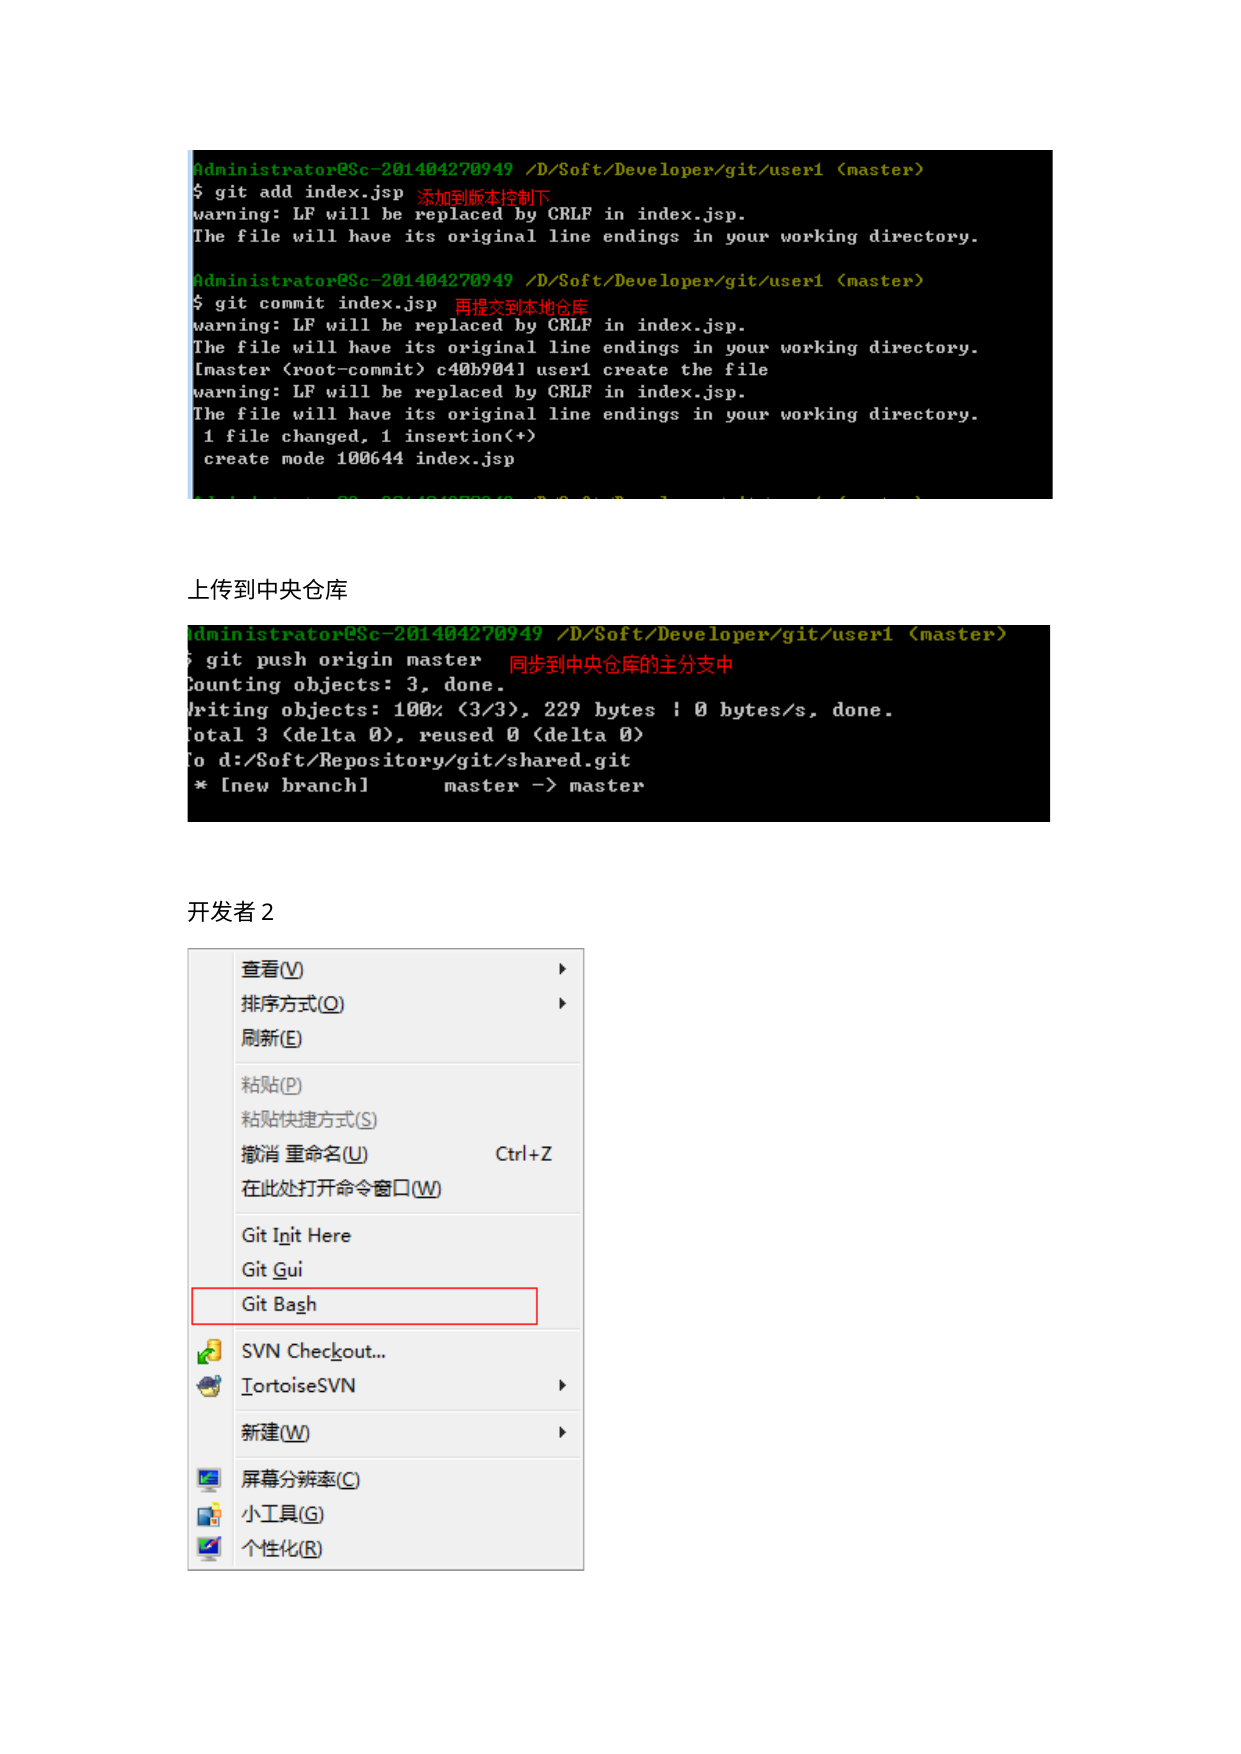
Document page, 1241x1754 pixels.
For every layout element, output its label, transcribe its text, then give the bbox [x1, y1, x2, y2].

text 上传到中央仓库 [187, 572, 1053, 605]
picture [187, 948, 585, 1571]
picture [187, 625, 1050, 822]
picture [187, 150, 1053, 499]
text 开发者2 [187, 894, 1053, 927]
